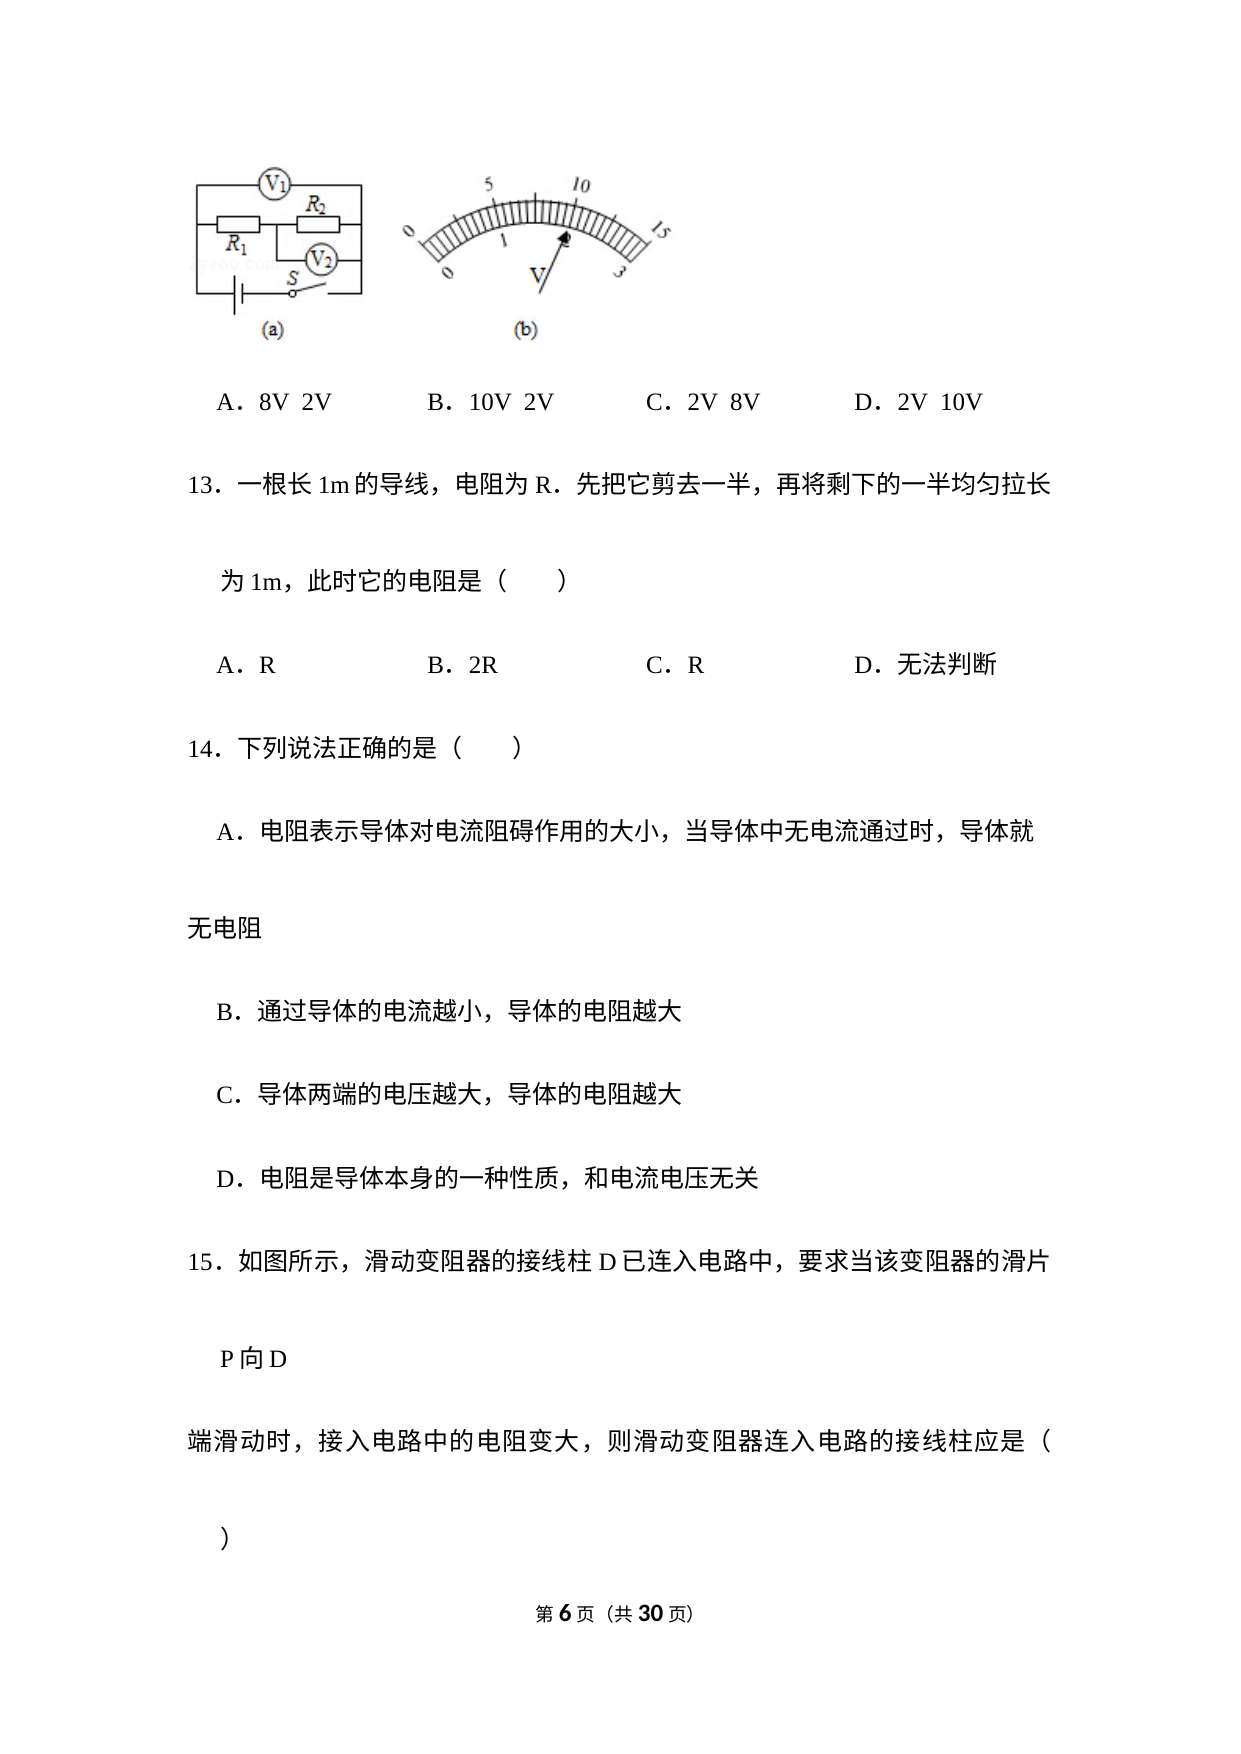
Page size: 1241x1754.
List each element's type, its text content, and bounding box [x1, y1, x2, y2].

text A．电阻表示导体对电流阻碍作用的大小，当导体中无电流通过时，导体就无电阻 [187, 797, 1053, 959]
text A．8V 2V B．10V 2V C．2V 8V D．2V 10V [187, 367, 1053, 432]
text 13．一根长1m的导线，电阻为R．先把它剪去一半，再将剩下的一半均匀拉长为1m，此时它的电阻是（ ） [187, 450, 1053, 612]
text C．导体两端的电压越大，导体的电阻越大 [187, 1061, 1053, 1126]
text 15．如图所示，滑动变阻器的接线柱D已连入电路中，要求当该变阻器的滑片P向D [187, 1227, 1053, 1389]
text 端滑动时，接入电路中的电阻变大，则滑动变阻器连入电路的接线柱应是（ ） [187, 1407, 1053, 1570]
text 14．下列说法正确的是（ ） [187, 714, 1053, 779]
text D．电阻是导体本身的一种性质，和电流电压无关 [187, 1144, 1053, 1209]
text A．R B．2R C．R D．无法判断 [187, 631, 1053, 696]
text B．通过导体的电流越小，导体的电阻越大 [187, 977, 1053, 1042]
